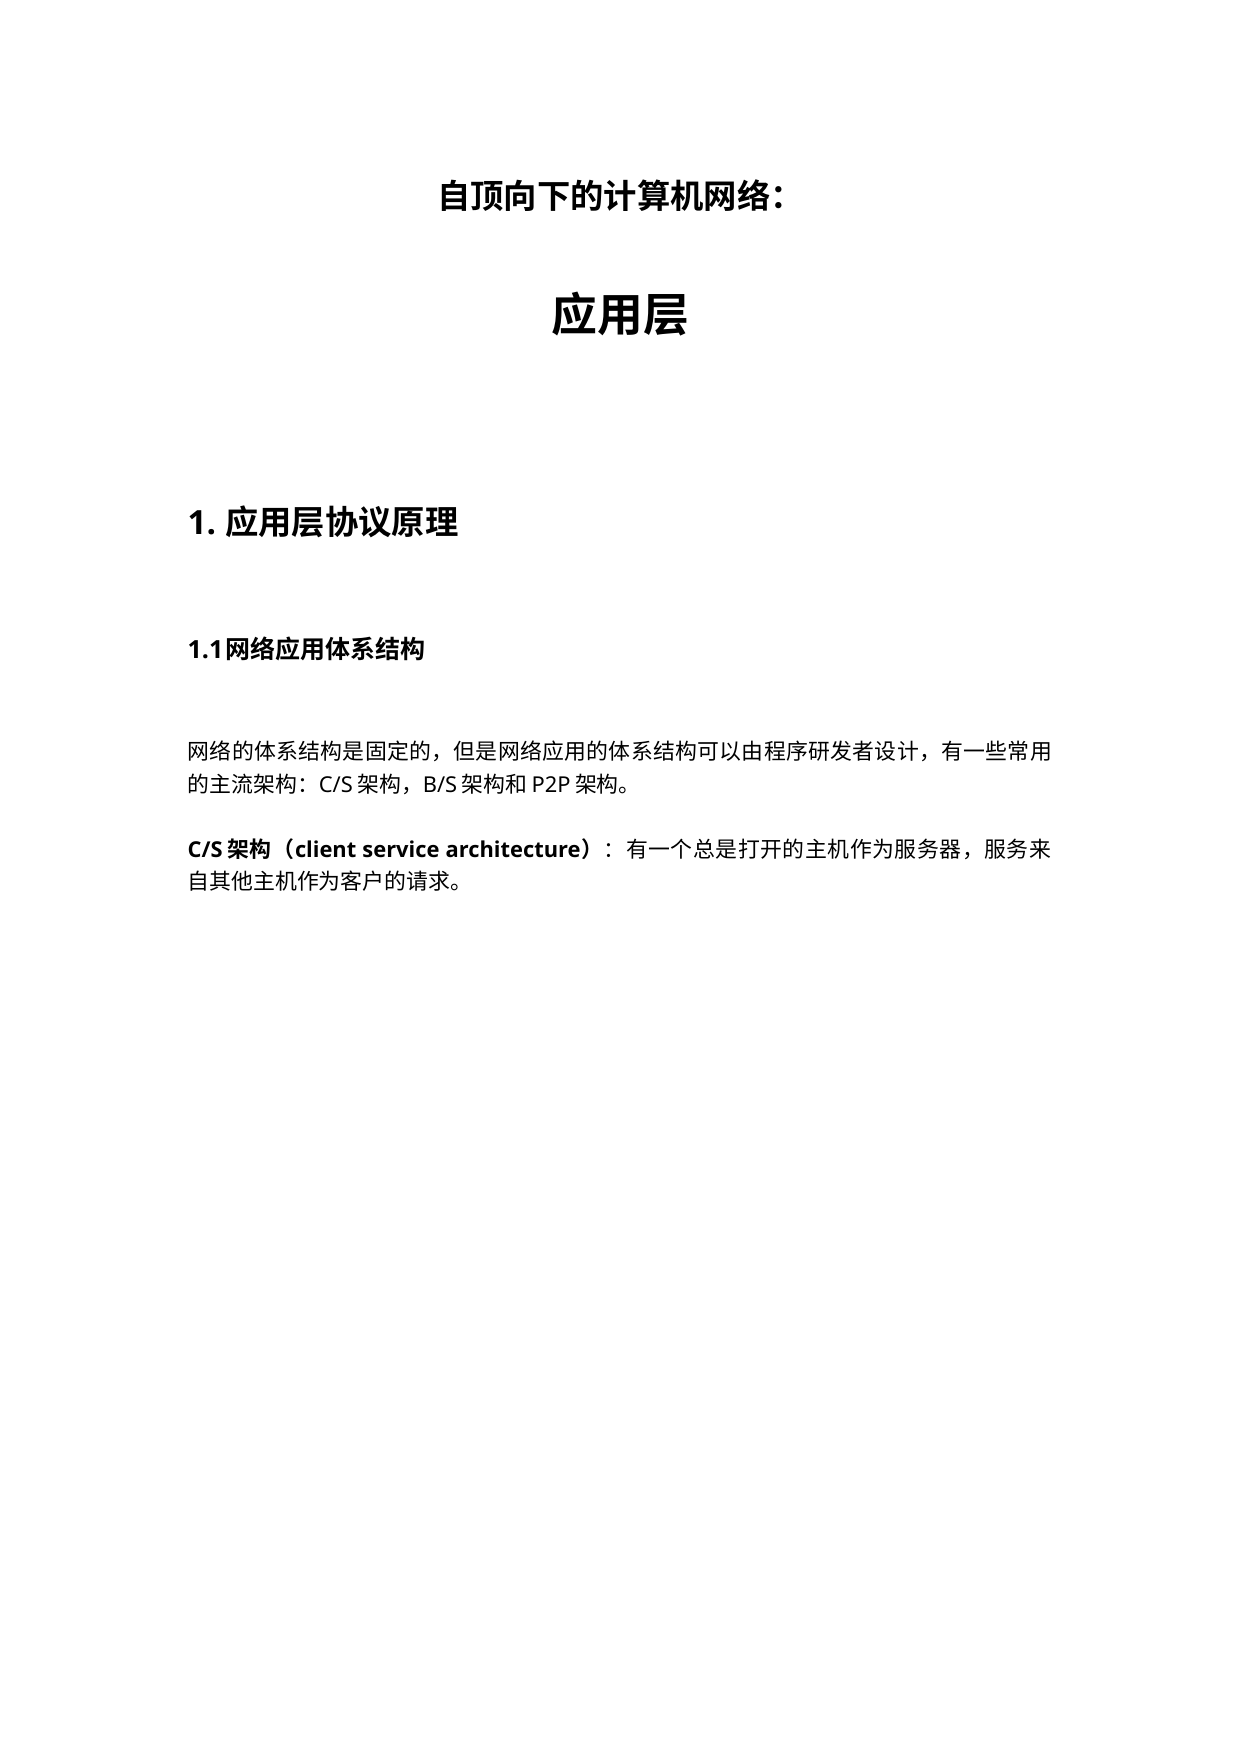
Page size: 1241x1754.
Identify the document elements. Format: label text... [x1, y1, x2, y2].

subtitle 应用层 [187, 262, 1053, 360]
text 自顶向下的计算机网络： [187, 162, 1053, 227]
text C/S架构（client service architecture）：有一个总是打开的主机作为服务器，服务来自其他主机作为客户的请求。 [187, 831, 1053, 896]
text 网络的体系结构是固定的，但是网络应用的体系结构可以由程序研发者设计，有一些常用的主流架构：C/S架构，B/S架构和P2P架构。 [187, 734, 1053, 799]
subtitle 网络应用体系结构 [187, 615, 1053, 680]
subtitle 应用层协议原理 [187, 488, 1053, 553]
